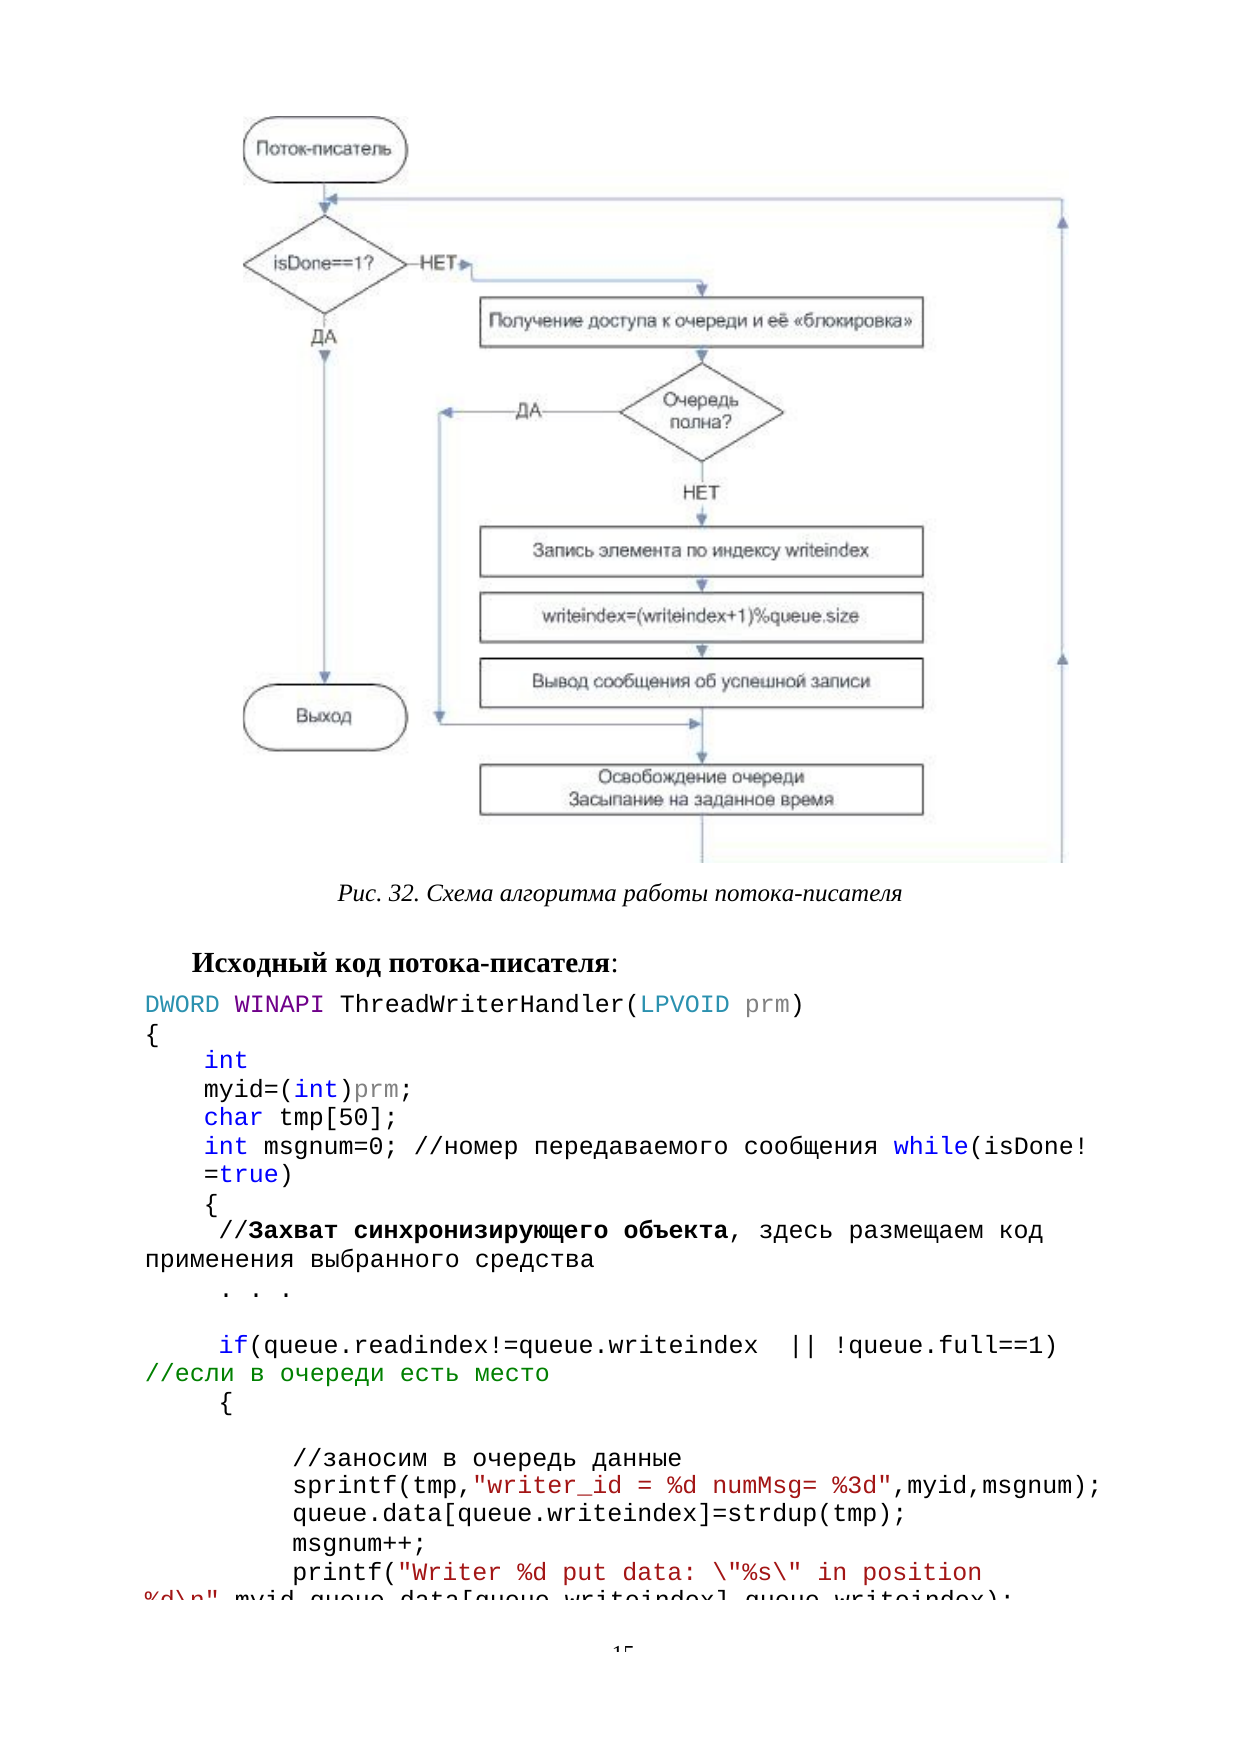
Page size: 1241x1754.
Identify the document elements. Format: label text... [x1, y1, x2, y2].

subtitle Исходный код потока-писателя: [192, 946, 1192, 979]
picture [242, 116, 1070, 863]
text Рис. 32. Схема алгоритма работы потока-писателя [271, 878, 969, 906]
